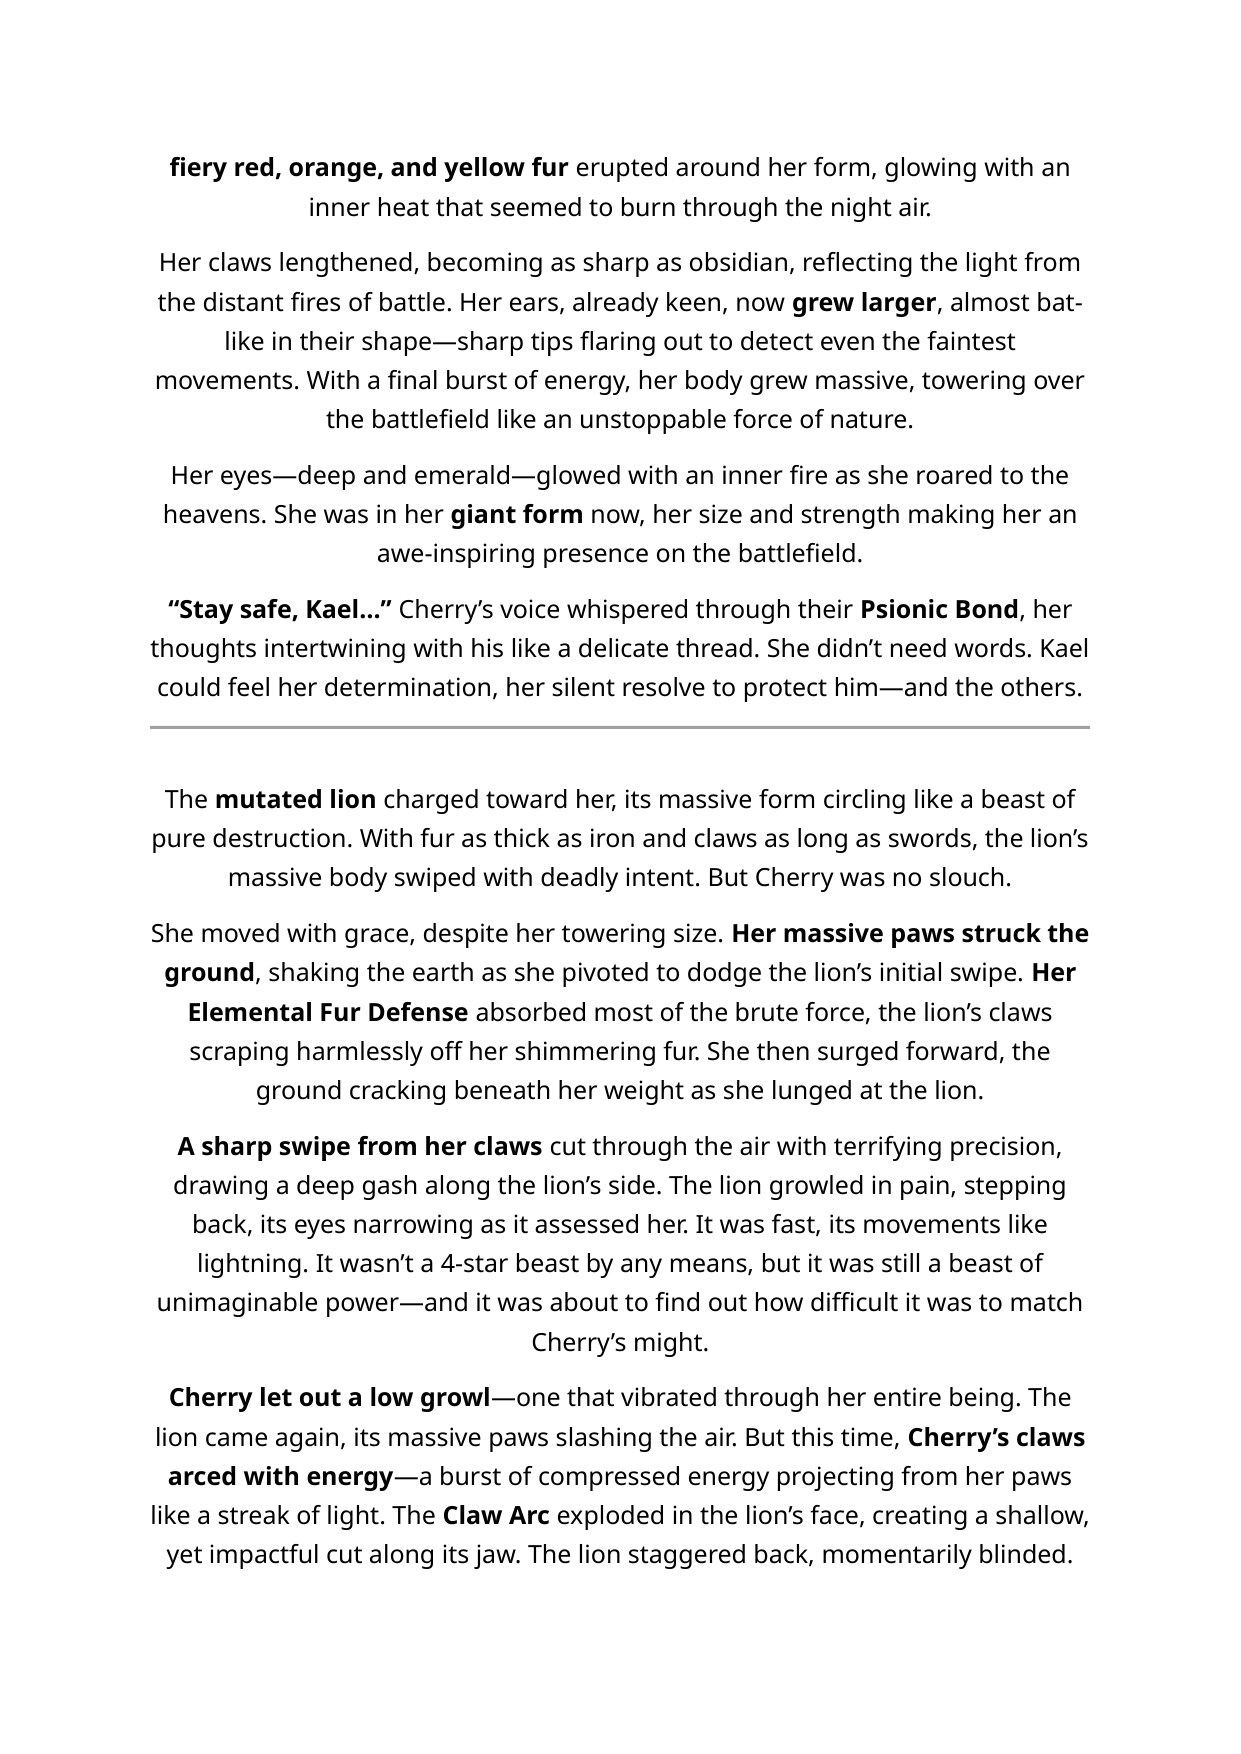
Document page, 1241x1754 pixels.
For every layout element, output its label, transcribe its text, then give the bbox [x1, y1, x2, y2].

text Her claws lengthened, becoming as sharp as obsidian, reflecting the light from the distant fires of battle. Her ears, already keen, now grew larger, almost bat-like in their shape—sharp tips flaring out to detect even the faintest movements. With a final burst of energy, her body grew massive, towering over the battlefield like an unstoppable force of nature. [150, 245, 1090, 436]
text She moved with grace, despite her towering size. Her massive paws struck the ground, shaking the earth as she pivoted to dodge the lion’s initial swipe. Her Elemental Fur Defense absorbed most of the brute force, the lion’s claws scraping harmlessly off her shimmering fur. She then surged forward, the ground cracking beneath her weight as she lunged at the lion. [150, 916, 1090, 1107]
text A sharp swipe from her claws cut through the air with terrifying precision, drawing a deep gash along the lion’s side. The lion growled in pain, stepping back, its eyes narrowing as it assessed her. It was fast, its movements like lightning. It wasn’t a 4-star beast by any means, but it was still a beast of unimaginable power—and it was about to find out how difficult it was to match Cherry’s might. [150, 1128, 1090, 1358]
text Cherry let out a low growl—one that vibrated through her entire being. The lion came again, its massive paws slashing the air. But this time, Cherry’s claws arced with energy—a burst of compressed energy projecting from her paws like a streak of light. The Claw Arc exploded in the lion’s face, creating a shallow, yet impactful cut along its jaw. The lion staggered back, momentarily blinded. [150, 1380, 1090, 1571]
text Her eyes—deep and emerald—glowed with an inner fire as she roared to the heavens. She was in her giant form now, her size and strength making her an awe-inspiring presence on the battlefield. [150, 457, 1090, 570]
text The mutated lion charged toward her, its massive form circling like a beast of pure destruction. With fur as thick as iron and claws as long as swords, the lion’s massive body swiped with deadly intent. But Cherry was no slouch. [150, 782, 1090, 894]
text “Stay safe, Kael…” Cherry’s voice whispered through their Psionic Bond, her thoughts intertwining with his like a delicate thread. She didn’t need words. Kael could feel her determination, her silent resolve to protect him—and the others. [150, 592, 1090, 704]
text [150, 150, 1090, 223]
